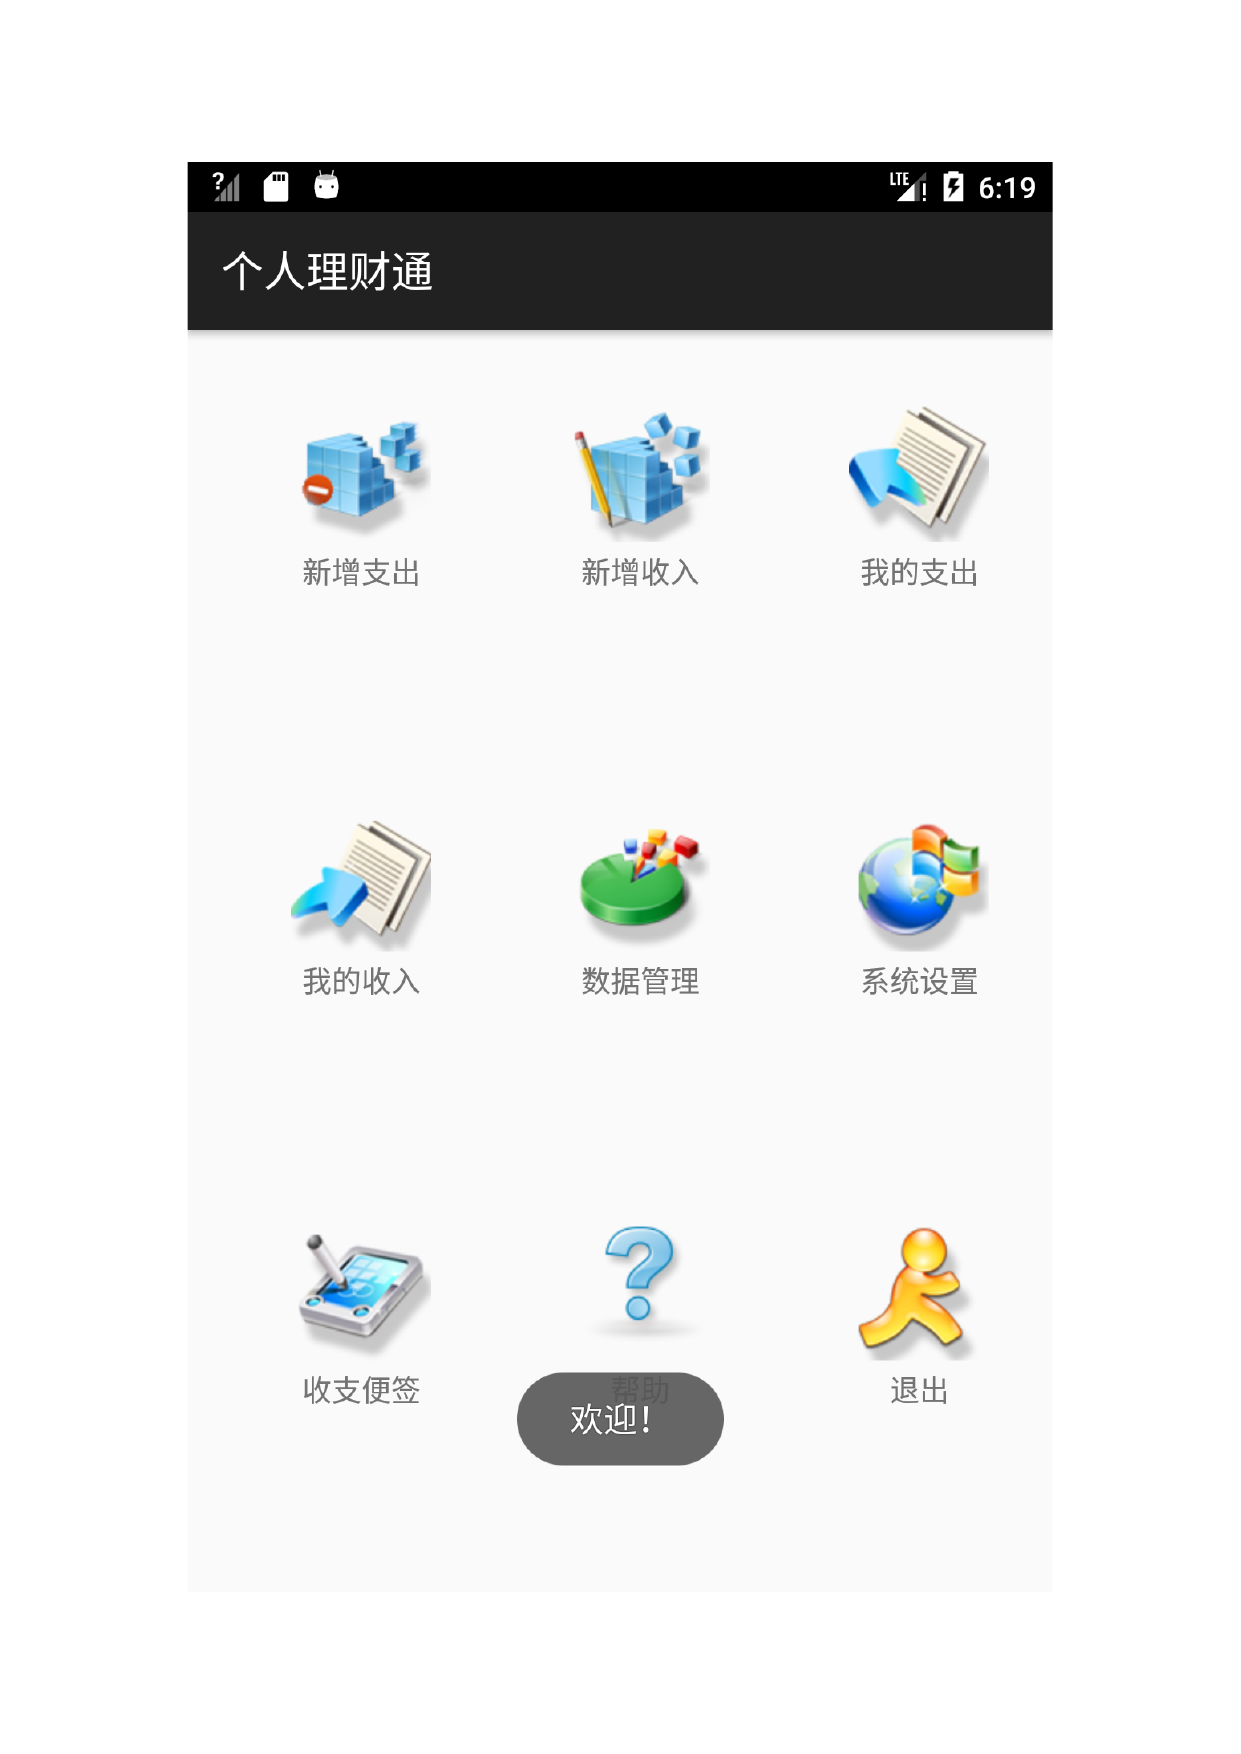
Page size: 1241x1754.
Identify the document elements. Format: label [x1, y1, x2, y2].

picture [187, 162, 1053, 1592]
